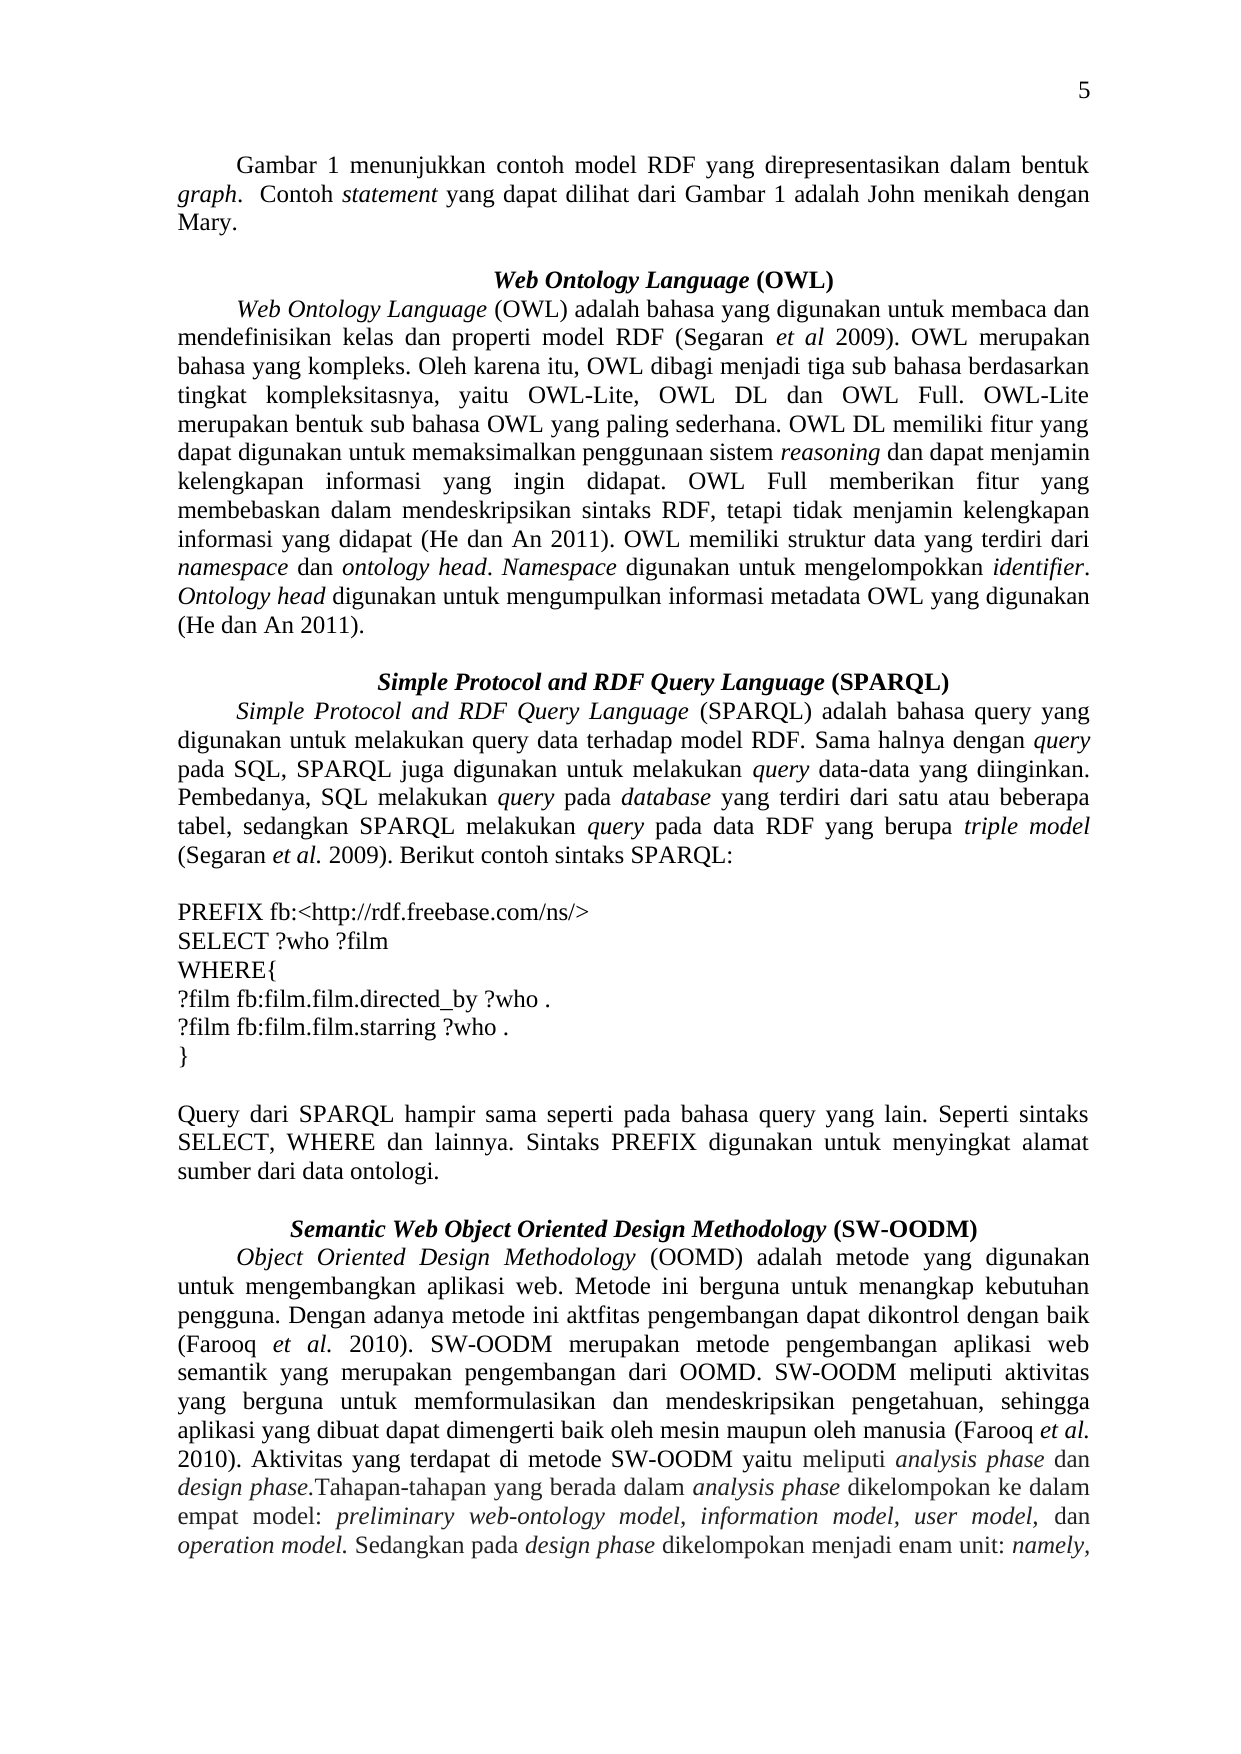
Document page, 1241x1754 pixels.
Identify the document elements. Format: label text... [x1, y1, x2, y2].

text Simple Protocol and RDF Query Language (SPARQL) [177, 667, 1090, 696]
text Gambar 1 menunjukkan contoh model RDF yang direpresentasikan dalam bentuk graph. Contoh statement yang dapat dilihat dari Gambar 1 adalah John menikah dengan Mary. [177, 150, 1090, 236]
text Web Ontology Language (OWL) [177, 265, 1090, 294]
text SELECT ?who ?film [177, 926, 1090, 955]
text PREFIX fb:<http://rdf.freebase.com/ns/> [177, 897, 1090, 926]
text } [177, 1041, 1090, 1070]
text WHERE{ [177, 955, 1090, 984]
text Semantic Web Object Oriented Design Methodology (SW-OODM) [177, 1214, 1090, 1242]
text ?film fb:film.film.directed_by ?who . [177, 984, 1090, 1012]
text Simple Protocol and RDF Query Language (SPARQL) adalah bahasa query yang digunakan untuk melakukan query data terhadap model RDF. Sama halnya dengan query pada SQL, SPARQL juga digunakan untuk melakukan query data-data yang diinginkan. Pembedanya, SQL melakukan query pada database yang terdiri dari satu atau beberapa tabel, sedangkan SPARQL melakukan query pada data RDF yang berupa triple model (Segaran et al. 2009). Berikut contoh sintaks SPARQL: [177, 696, 1090, 869]
text Query dari SPARQL hampir sama seperti pada bahasa query yang lain. Seperti sintaks SELECT, WHERE dan lainnya. Sintaks PREFIX digunakan untuk menyingkat alamat sumber dari data ontologi. [177, 1099, 1090, 1185]
text ?film fb:film.film.starring ?who . [177, 1012, 1090, 1041]
